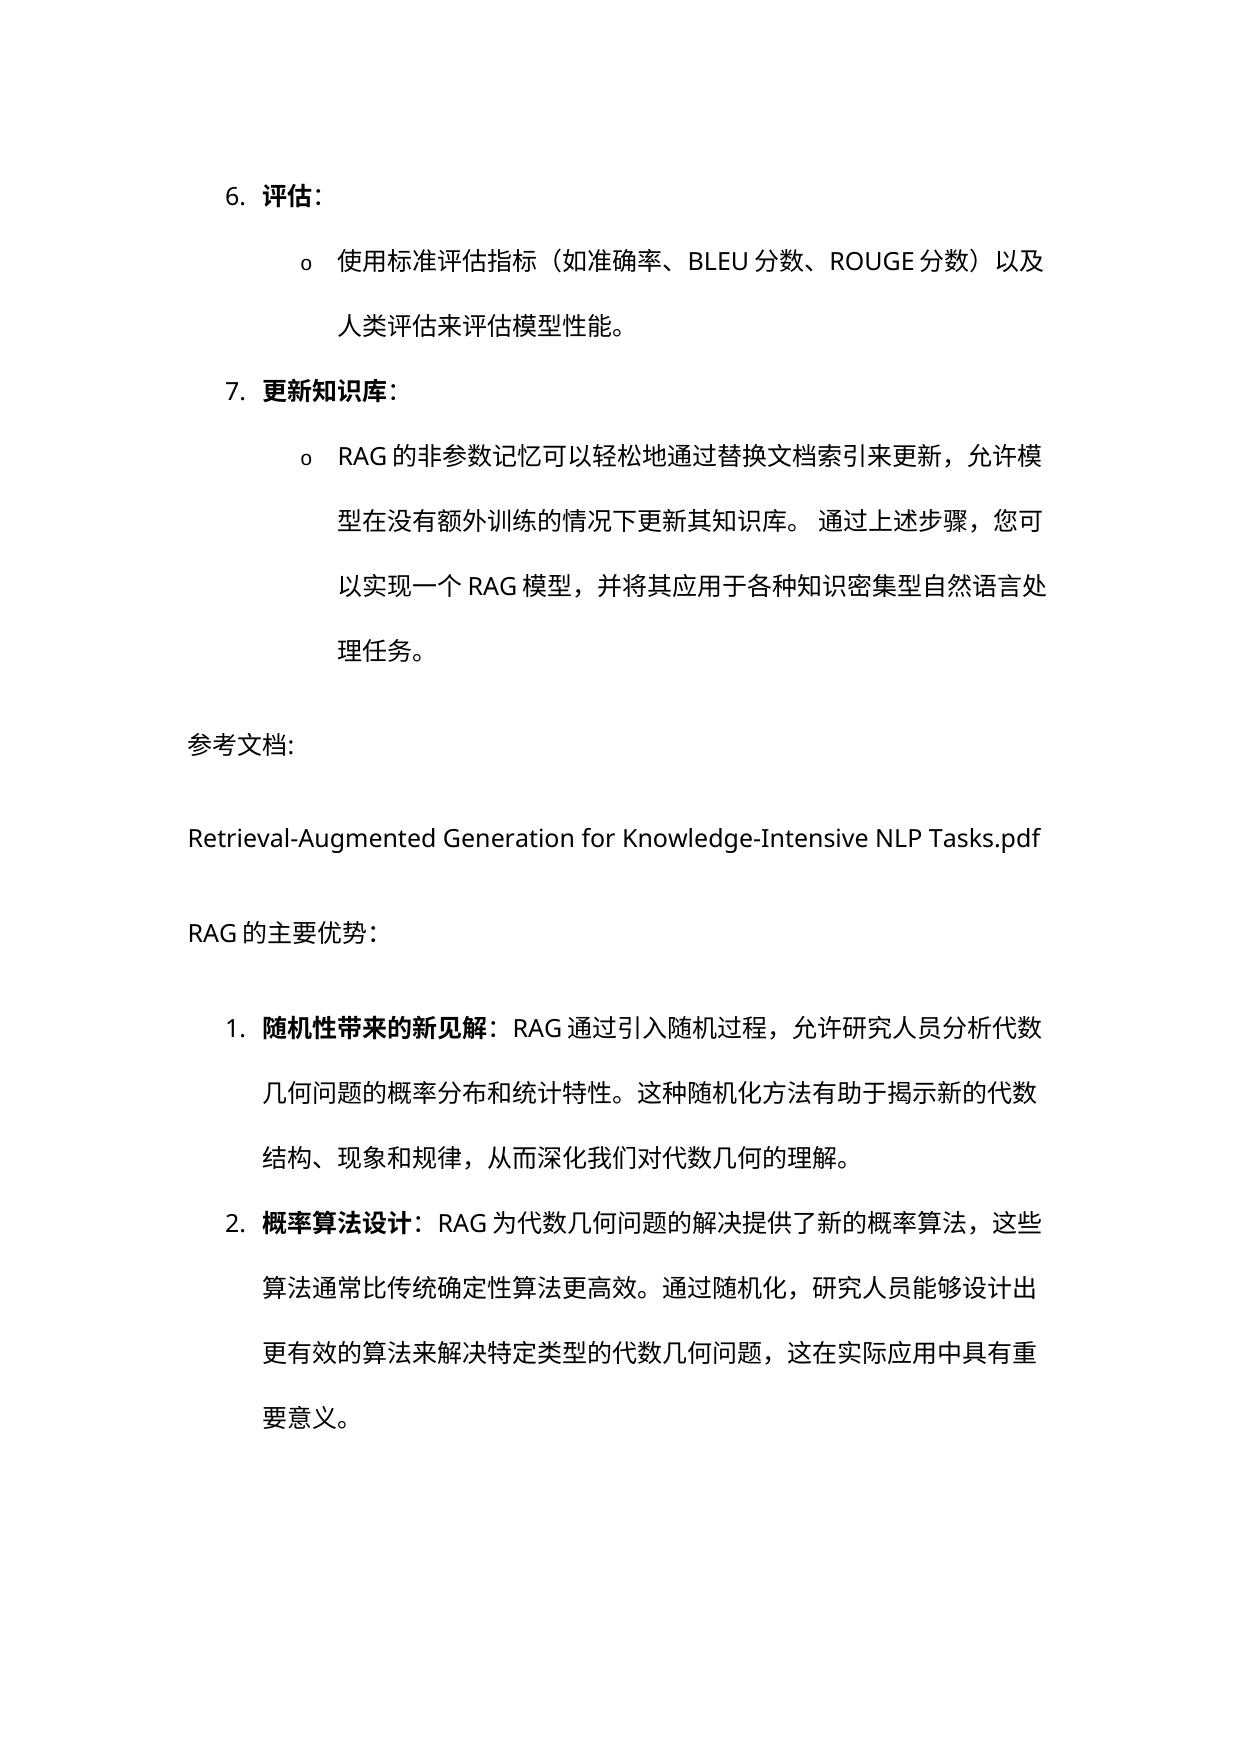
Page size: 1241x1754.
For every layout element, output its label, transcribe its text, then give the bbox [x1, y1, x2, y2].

list 随机性带来的新见解：RAG通过引入随机过程，允许研究人员分析代数几何问题的概率分布和统计特性。这种随机化方法有助于揭示新的代数结构、现象和规律，从而深化我们对代数几何的理解。 [225, 994, 1053, 1189]
list 概率算法设计：RAG为代数几何问题的解决提供了新的概率算法，这些算法通常比传统确定性算法更高效。通过随机化，研究人员能够设计出更有效的算法来解决特定类型的代数几何问题，这在实际应用中具有重要意义。 [225, 1189, 1053, 1449]
text 参考文档: [187, 711, 1053, 776]
text RAG的主要优势： [187, 899, 1053, 964]
text Retrieval-Augmented Generation for Knowledge-Intensive NLP Tasks.pdf [187, 805, 1053, 870]
list RAG的非参数记忆可以轻松地通过替换文档索引来更新，允许模型在没有额外训练的情况下更新其知识库。 通过上述步骤，您可以实现一个RAG模型，并将其应用于各种知识密集型自然语言处理任务。 [300, 422, 1053, 682]
list 更新知识库： [225, 357, 1053, 422]
list 使用标准评估指标（如准确率、BLEU分数、ROUGE分数）以及人类评估来评估模型性能。 [300, 227, 1053, 357]
list 评估： [225, 162, 1053, 227]
